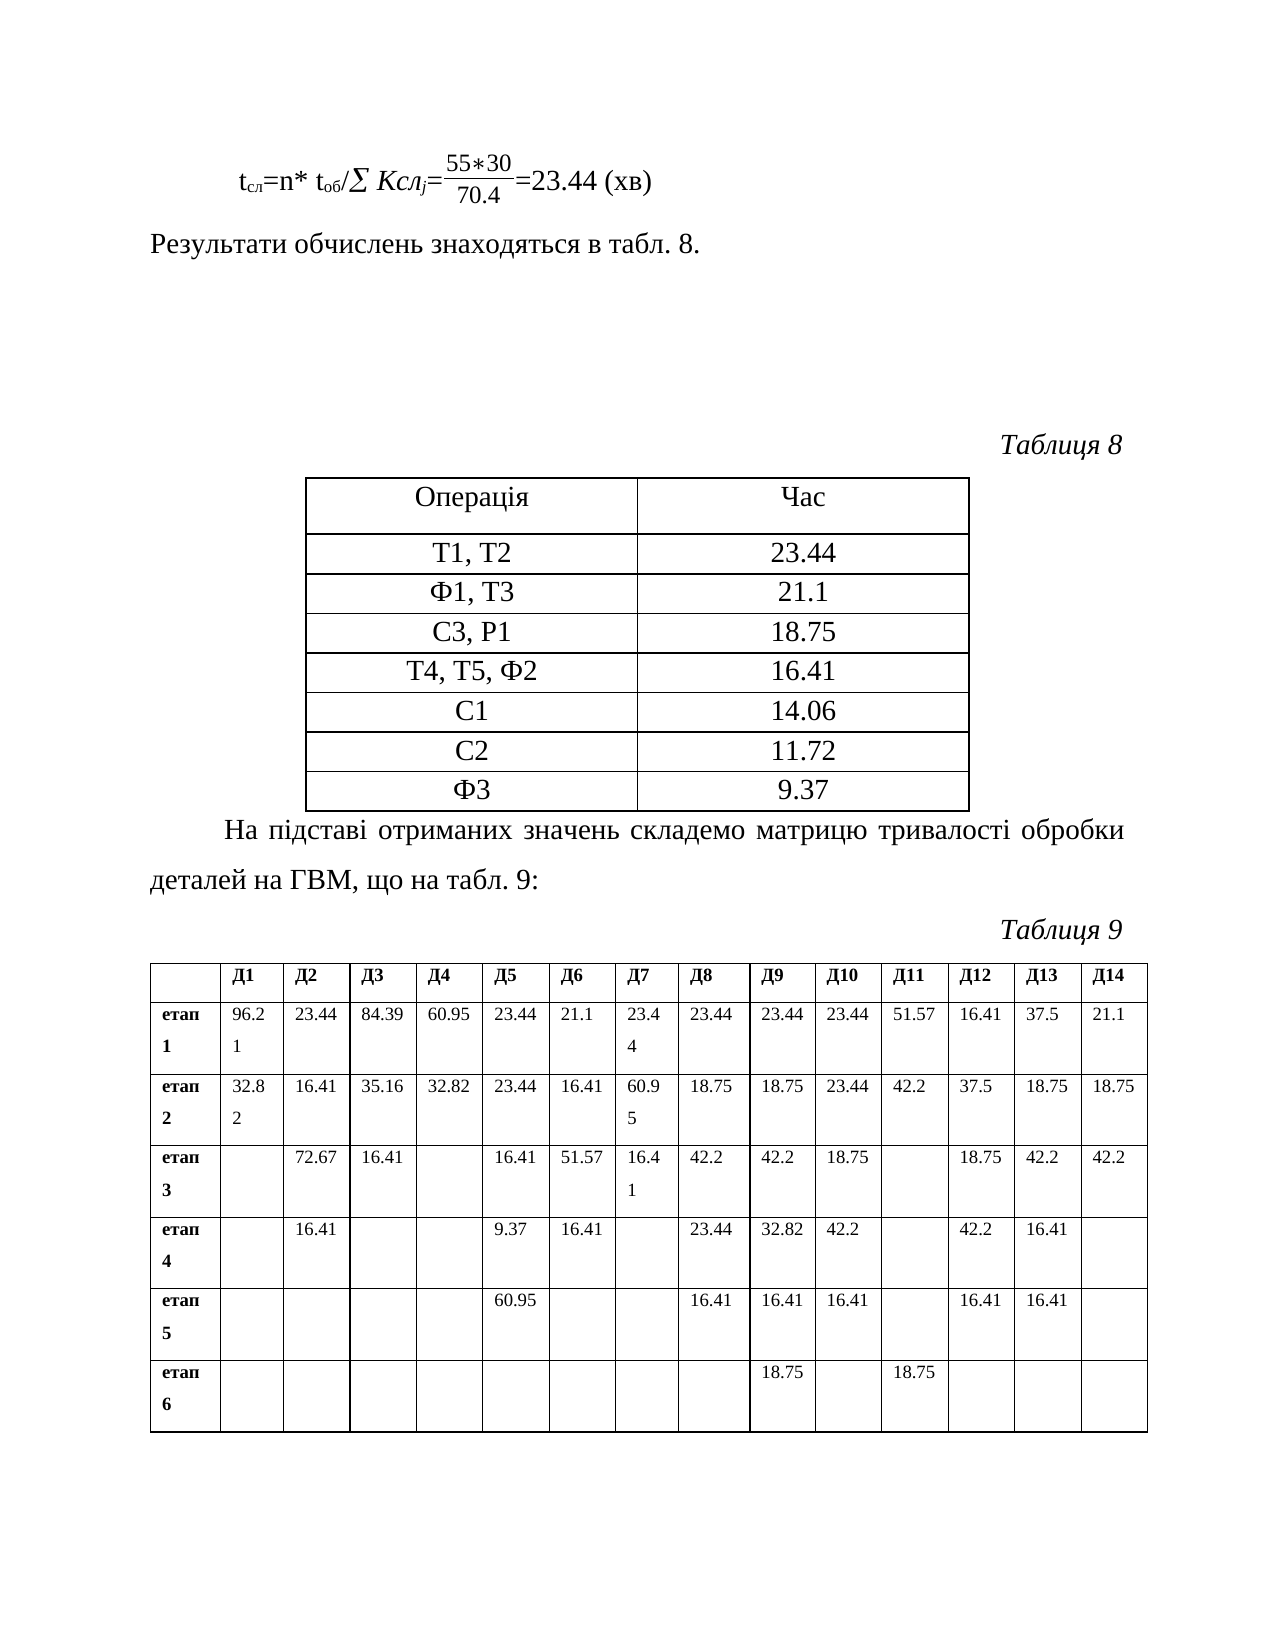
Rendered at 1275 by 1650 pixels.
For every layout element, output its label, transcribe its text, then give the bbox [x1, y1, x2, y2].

table_cell 23.44 [679, 1218, 749, 1288]
table_cell 21.1 [550, 1003, 615, 1074]
table_cell 16.41 [1015, 1218, 1081, 1288]
table_cell Т1, Т2 [307, 535, 637, 573]
table_cell 18.75 [751, 1075, 815, 1145]
table_cell 51.57 [882, 1003, 948, 1074]
table_cell 9.37 [483, 1218, 549, 1288]
table_cell [351, 1218, 416, 1288]
table_cell 42.2 [679, 1146, 749, 1217]
table_cell [1082, 1289, 1147, 1360]
table_cell [550, 1361, 615, 1431]
table_cell Т4, Т5, Ф2 [307, 654, 637, 692]
text Результати обчислень знаходяться в табл. 8. [150, 226, 1125, 259]
table_cell [616, 1361, 678, 1431]
table_cell етап 5 [151, 1289, 220, 1360]
table_cell 16.41 [616, 1146, 678, 1217]
table_cell 23.44 [679, 1003, 749, 1074]
table_header Д7 [616, 964, 678, 1002]
table_cell етап 3 [151, 1146, 220, 1217]
table_cell етап 1 [151, 1003, 220, 1074]
table_cell 42.2 [1015, 1146, 1081, 1217]
table_cell [417, 1218, 482, 1288]
table_cell 32.82 [751, 1218, 815, 1288]
text tсл=n* tоб/ Kслj==23.44 (хв) [150, 150, 1125, 209]
table_cell 23.44 [816, 1003, 881, 1074]
table_cell етап 4 [151, 1218, 220, 1288]
table_cell [882, 1289, 948, 1360]
table_header Час [638, 479, 968, 533]
table_cell [816, 1361, 881, 1431]
table_cell 16.41 [949, 1289, 1014, 1360]
table_cell 23.44 [638, 535, 968, 573]
table_cell 37.5 [1015, 1003, 1081, 1074]
table_cell 84.39 [351, 1003, 416, 1074]
table_cell етап 2 [151, 1075, 220, 1145]
table_cell [679, 1361, 749, 1431]
table_cell 23.44 [284, 1003, 349, 1074]
table_header Д11 [882, 964, 948, 1002]
table_header Операція [307, 479, 637, 533]
table_cell [616, 1289, 678, 1360]
table_cell 18.75 [1082, 1075, 1147, 1145]
table_header Д1 [221, 964, 283, 1002]
table_cell 16.41 [284, 1075, 349, 1145]
table_cell [417, 1289, 482, 1360]
table_header Д9 [751, 964, 815, 1002]
table_cell 18.75 [949, 1146, 1014, 1217]
table_cell 16.41 [483, 1146, 549, 1217]
table_cell 32.82 [221, 1075, 283, 1145]
text Таблиця 8 [150, 427, 1125, 461]
text На підставі отриманих значень складемо матрицю тривалості обробки деталей на ГВМ, що на табл. 9: [150, 812, 1125, 896]
table_cell [221, 1146, 283, 1217]
table_cell 60.95 [483, 1289, 549, 1360]
table_cell [882, 1146, 948, 1217]
table_cell 11.72 [638, 733, 968, 771]
table_cell [417, 1146, 482, 1217]
table_header Д14 [1082, 964, 1147, 1002]
table_cell [1082, 1361, 1147, 1431]
table_cell [616, 1218, 678, 1288]
table_cell 96.21 [221, 1003, 283, 1074]
table_cell 60.95 [417, 1003, 482, 1074]
table_cell 60.95 [616, 1075, 678, 1145]
table_cell Ф3 [307, 772, 637, 810]
table_cell 18.75 [679, 1075, 749, 1145]
table_cell С1 [307, 693, 637, 731]
table_cell [351, 1361, 416, 1431]
table_cell [284, 1361, 349, 1431]
table_cell 16.41 [550, 1218, 615, 1288]
table_cell 16.41 [679, 1289, 749, 1360]
table_cell [221, 1289, 283, 1360]
table_cell [221, 1218, 283, 1288]
table_header Д2 [284, 964, 349, 1002]
table_cell 42.2 [882, 1075, 948, 1145]
table_header Д5 [483, 964, 549, 1002]
table_cell 18.75 [882, 1361, 948, 1431]
table_cell 9.37 [638, 772, 968, 810]
table_cell етап 6 [151, 1361, 220, 1431]
table_cell [221, 1361, 283, 1431]
table_cell 16.41 [550, 1075, 615, 1145]
table_header Д13 [1015, 964, 1081, 1002]
table_cell 16.41 [816, 1289, 881, 1360]
table_cell 23.44 [483, 1003, 549, 1074]
table_cell 16.41 [351, 1146, 416, 1217]
table_cell 18.75 [638, 614, 968, 652]
table_cell [1015, 1361, 1081, 1431]
table_cell 14.06 [638, 693, 968, 731]
table_cell 18.75 [1015, 1075, 1081, 1145]
table_cell 51.57 [550, 1146, 615, 1217]
table_header Д12 [949, 964, 1014, 1002]
table_cell 18.75 [751, 1361, 815, 1431]
table_cell 42.2 [751, 1146, 815, 1217]
table_header Д10 [816, 964, 881, 1002]
table_header Д4 [417, 964, 482, 1002]
text Таблиця 9 [150, 912, 1125, 946]
table_cell 23.44 [751, 1003, 815, 1074]
table_cell 42.2 [949, 1218, 1014, 1288]
table_cell [483, 1361, 549, 1431]
table_cell 42.2 [1082, 1146, 1147, 1217]
table_cell 35.16 [351, 1075, 416, 1145]
table_cell 23.44 [483, 1075, 549, 1145]
table_cell 21.1 [1082, 1003, 1147, 1074]
table_cell Ф1, Т3 [307, 575, 637, 612]
table_cell 16.41 [751, 1289, 815, 1360]
table_cell [1082, 1218, 1147, 1288]
table_cell 37.5 [949, 1075, 1014, 1145]
table_header Д6 [550, 964, 615, 1002]
table_cell С3, Р1 [307, 614, 637, 652]
table_cell 18.75 [816, 1146, 881, 1217]
table_cell [351, 1289, 416, 1360]
table_cell 16.41 [949, 1003, 1014, 1074]
table_cell [949, 1361, 1014, 1431]
table_cell [882, 1218, 948, 1288]
table_cell 23.44 [616, 1003, 678, 1074]
table_cell [550, 1289, 615, 1360]
table_cell 42.2 [816, 1218, 881, 1288]
table_cell 23.44 [816, 1075, 881, 1145]
table_cell 21.1 [638, 575, 968, 612]
table_cell С2 [307, 733, 637, 771]
table_header [151, 964, 220, 1002]
table_cell [284, 1289, 349, 1360]
table_cell 16.41 [1015, 1289, 1081, 1360]
table_cell [417, 1361, 482, 1431]
table_cell 16.41 [284, 1218, 349, 1288]
table_header Д3 [351, 964, 416, 1002]
table_cell 16.41 [638, 654, 968, 692]
table_cell 32.82 [417, 1075, 482, 1145]
table_header Д8 [679, 964, 749, 1002]
table_cell 72.67 [284, 1146, 349, 1217]
